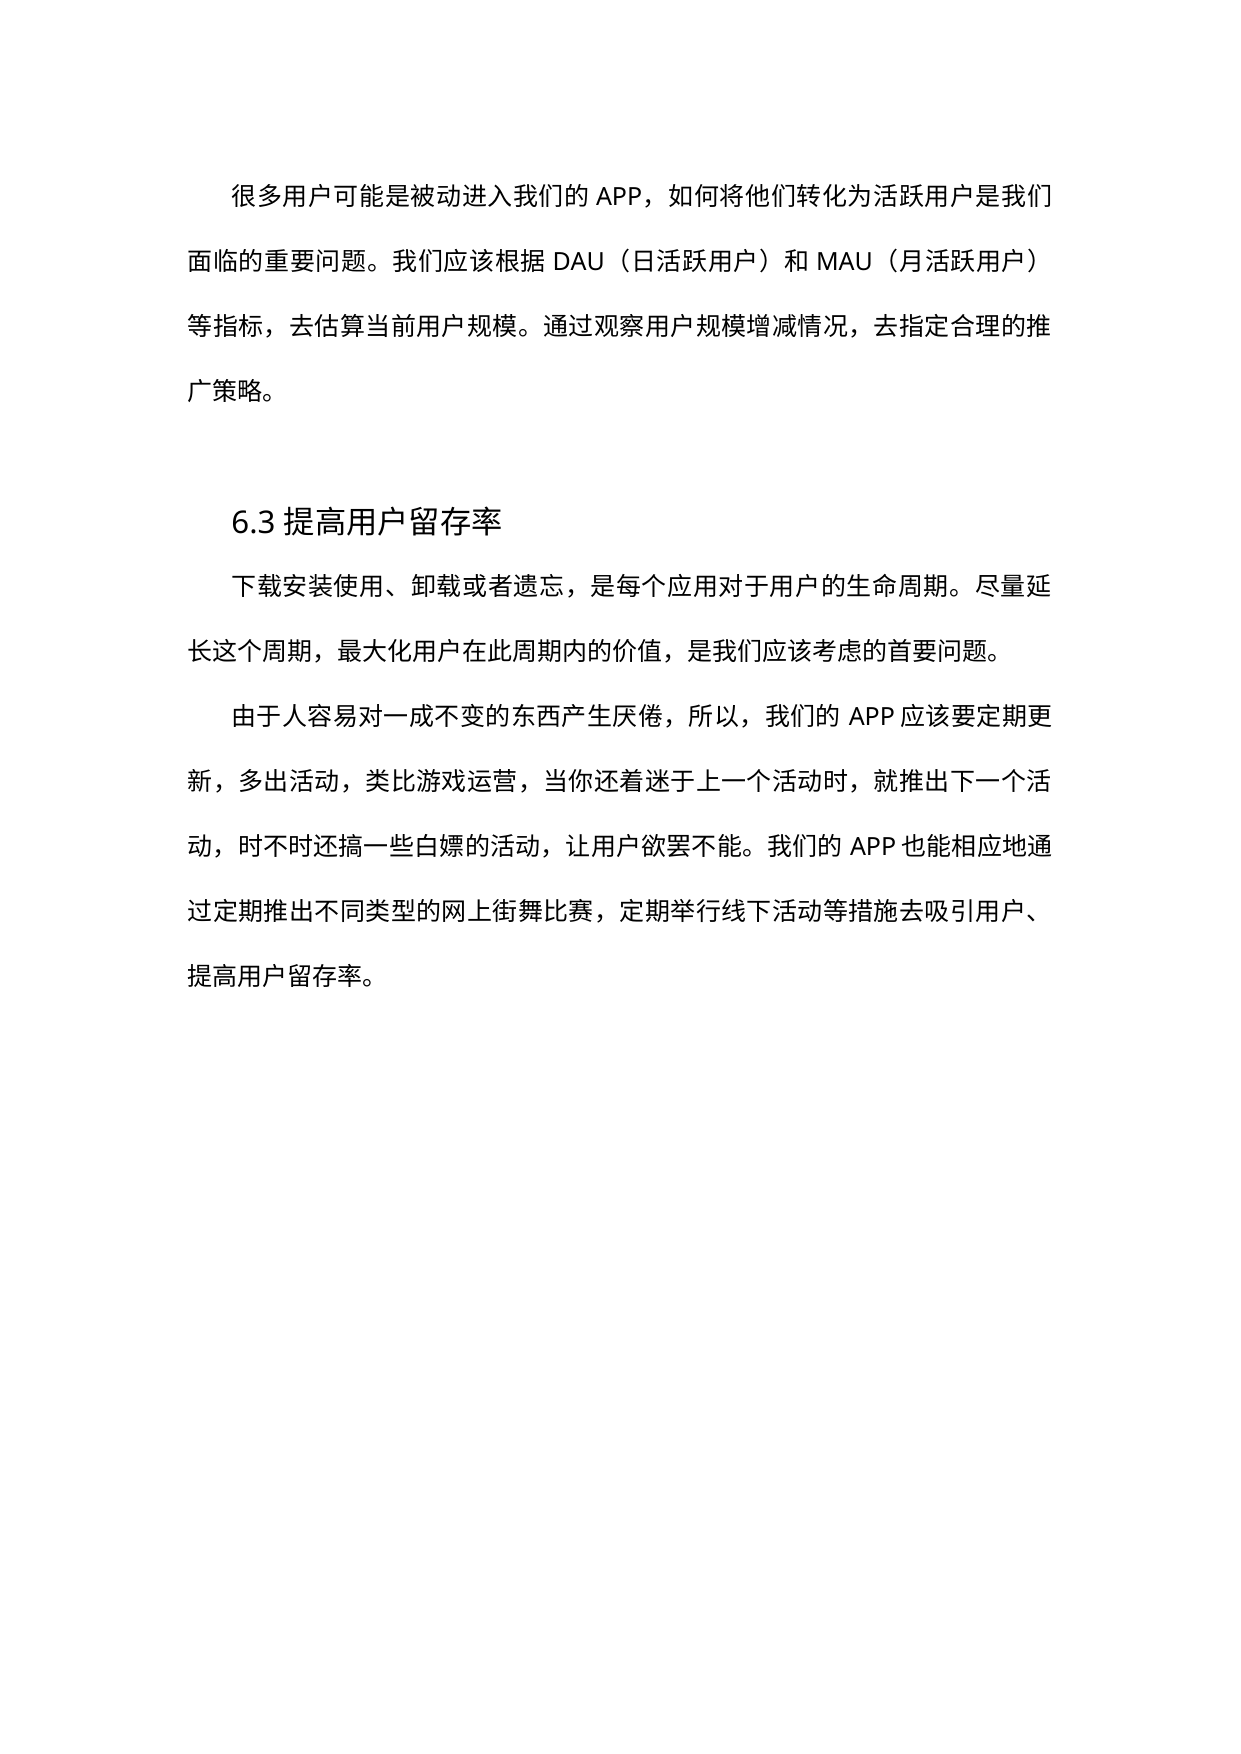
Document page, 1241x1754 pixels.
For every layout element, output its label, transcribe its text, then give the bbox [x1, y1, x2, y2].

text 由于人容易对一成不变的东西产生厌倦，所以，我们的APP应该要定期更新，多出活动，类比游戏运营，当你还着迷于上一个活动时，就推出下一个活动，时不时还搞一些白嫖的活动，让用户欲罢不能。我们的APP也能相应地通过定期推出不同类型的网上街舞比赛，定期举行线下活动等措施去吸引用户、提高用户留存率。 [187, 682, 1053, 1007]
list 6.3 提高用户留存率 [231, 487, 1053, 552]
text 下载安装使用、卸载或者遗忘，是每个应用对于用户的生命周期。尽量延长这个周期，最大化用户在此周期内的价值，是我们应该考虑的首要问题。 [187, 552, 1053, 682]
text 很多用户可能是被动进入我们的APP，如何将他们转化为活跃用户是我们面临的重要问题。我们应该根据DAU（日活跃用户）和MAU（月活跃用户）等指标，去估算当前用户规模。通过观察用户规模增减情况，去指定合理的推广策略。 [187, 162, 1053, 422]
